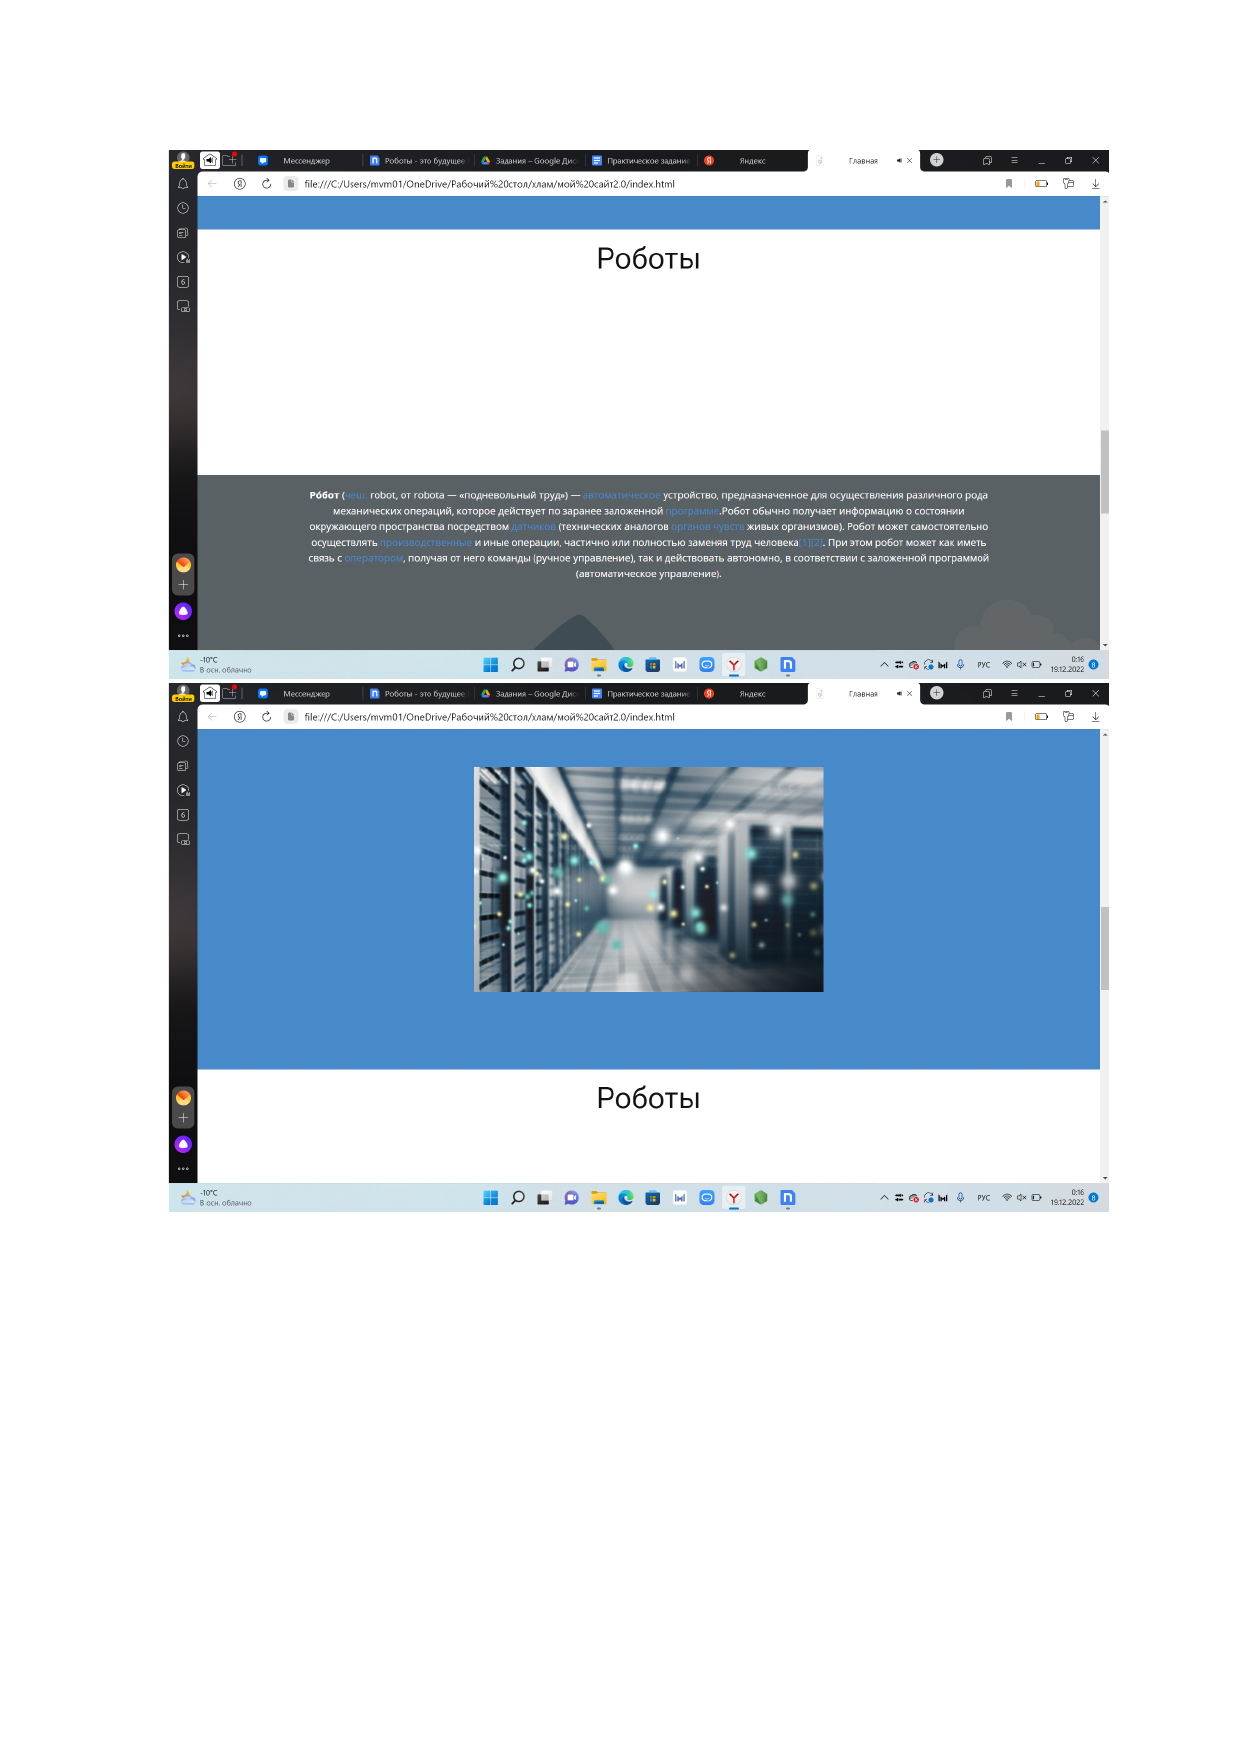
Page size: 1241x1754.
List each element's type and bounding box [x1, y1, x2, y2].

picture [168, 150, 1109, 679]
picture [168, 683, 1109, 1212]
